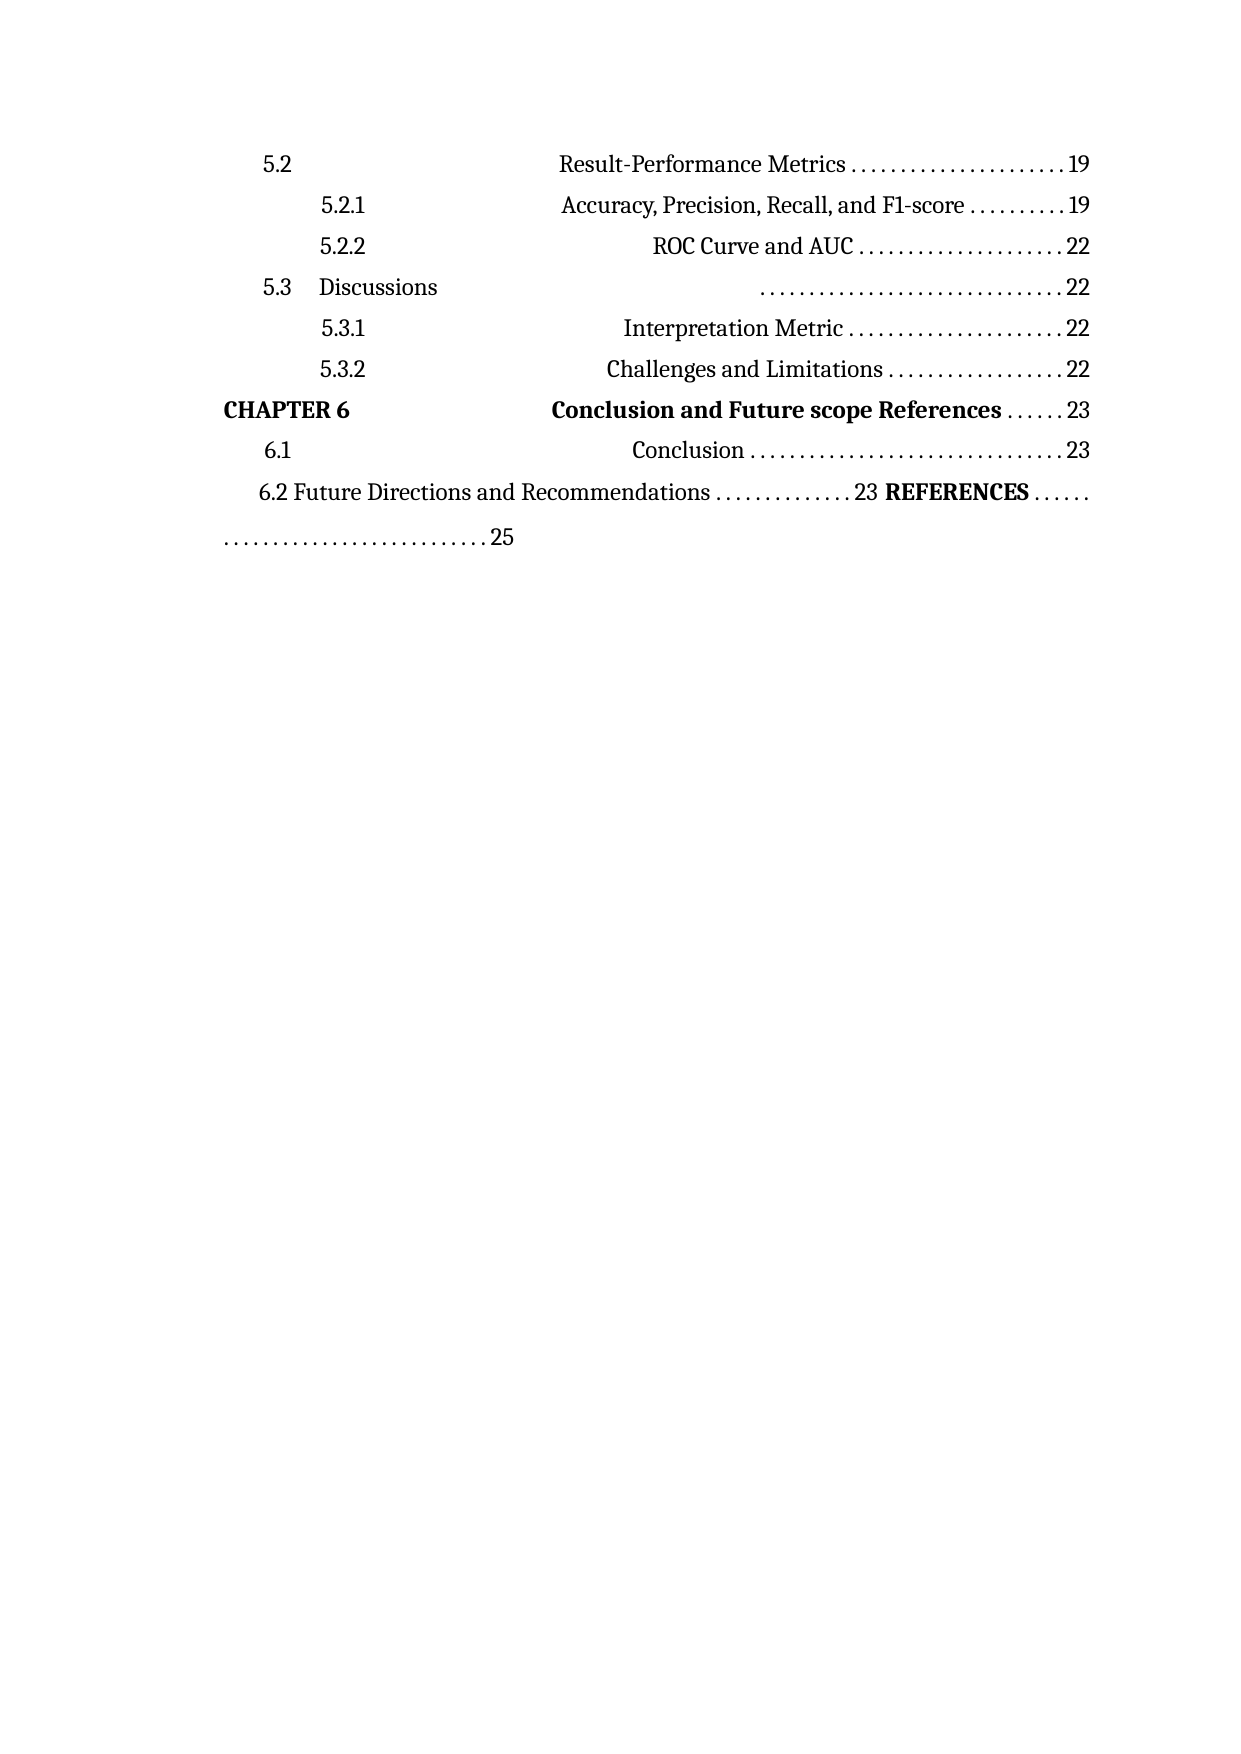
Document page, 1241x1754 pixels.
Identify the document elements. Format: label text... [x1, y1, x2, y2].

text 5.2.2 ROC Curve and AUC . . . . . . . . . . . . . . . . . . . . . 22 [225, 232, 1092, 261]
text 5.2.1 Accuracy, Precision, Recall, and F1-score . . . . . . . . . . 19 [225, 191, 1092, 220]
text 6.1 Conclusion . . . . . . . . . . . . . . . . . . . . . . . . . . . . . . . . 23 [225, 436, 1092, 465]
text 5.2 Result-Performance Metrics . . . . . . . . . . . . . . . . . . . . . . 19 [225, 150, 1092, 179]
text 5.3 Discussions . . . . . . . . . . . . . . . . . . . . . . . . . . . . . . . 22 [225, 273, 1092, 302]
text CHAPTER 6 Conclusion and Future scope References . . . . . . 23 [223, 396, 1090, 424]
text 5.3.1 Interpretation Metric . . . . . . . . . . . . . . . . . . . . . . 22 [225, 314, 1092, 342]
text 5.3.2 Challenges and Limitations . . . . . . . . . . . . . . . . . . 22 [225, 355, 1092, 383]
text 6.2 Future Directions and Recommendations . . . . . . . . . . . . . . 23 REFERENCES . . . . . . . . . . . . . . . . . . . . . . . . . . . . . . . . . 25 [223, 477, 1089, 551]
